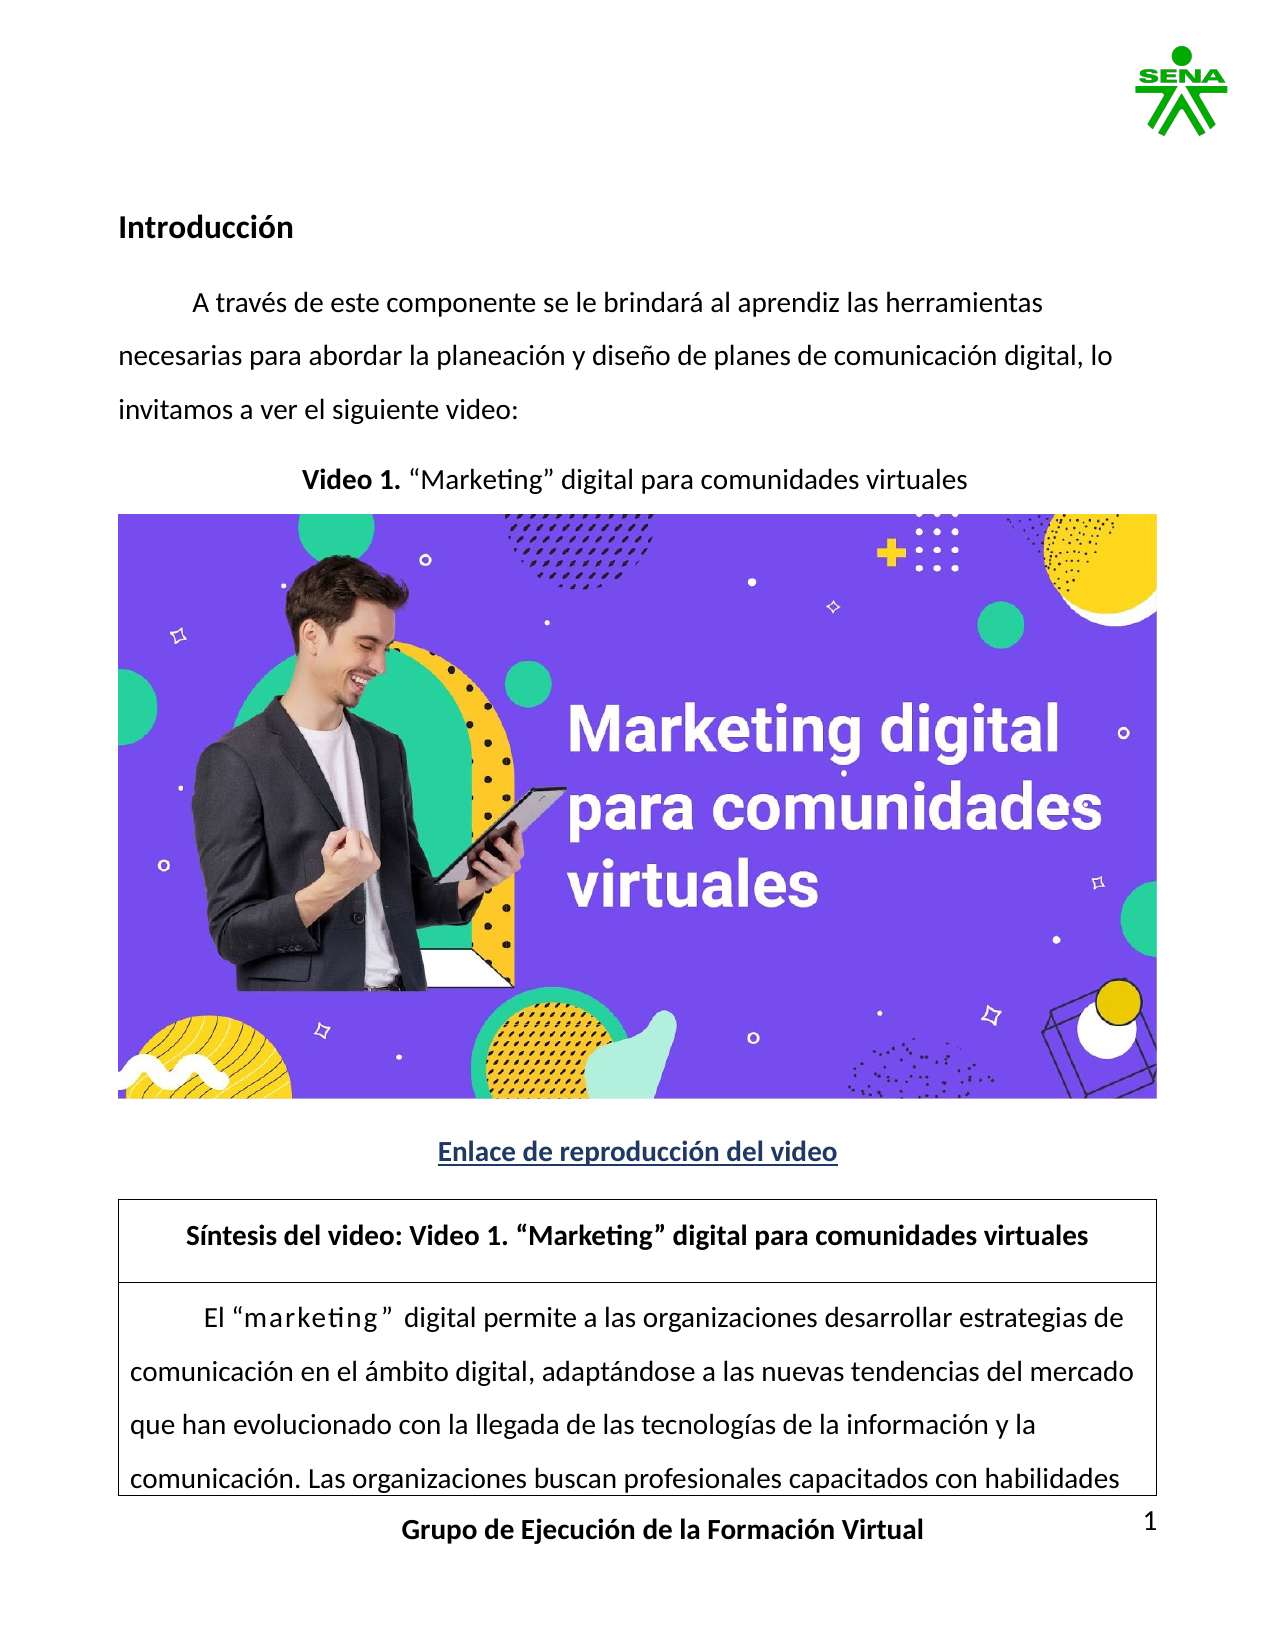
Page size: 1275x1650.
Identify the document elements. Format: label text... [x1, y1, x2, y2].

text Introducción [118, 206, 1157, 247]
table_header Síntesis del video: Video 1. “Marketing” digital para comunidades virtuales [119, 1200, 1156, 1282]
text Enlace de reproducción del video [118, 1133, 1157, 1169]
text A través de este componente se le brindará al aprendiz las herramientas necesarias para abordar la planeación y diseño de planes de comunicación digital, lo invitamos a ver el siguiente video: [118, 284, 1157, 427]
picture [1135, 46, 1228, 136]
text Video 1. “Marketing” digital para comunidades virtuales [118, 461, 1152, 514]
picture [118, 514, 1157, 1099]
